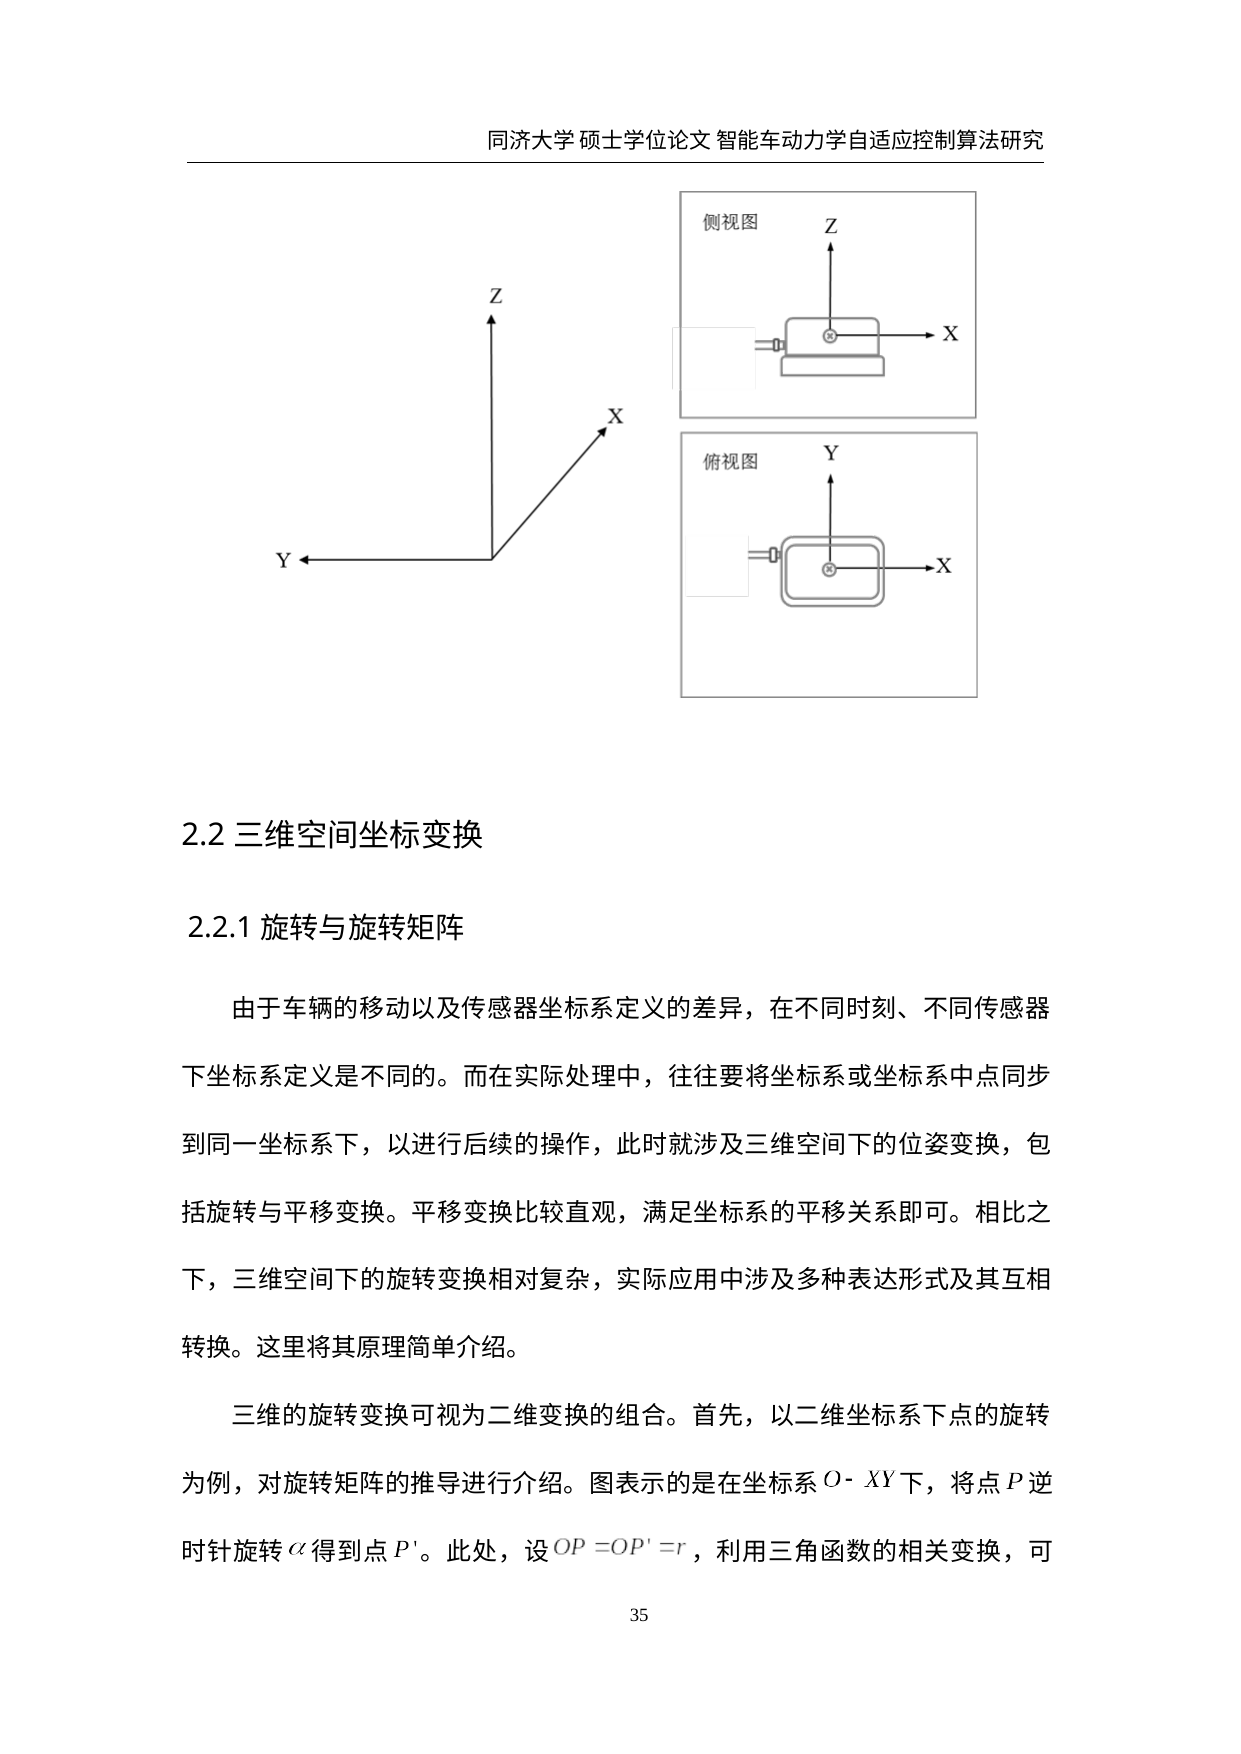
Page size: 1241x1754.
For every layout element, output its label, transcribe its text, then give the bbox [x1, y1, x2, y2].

text 三维的旋转变换可视为二维变换的组合。首先，以二维坐标系下点的旋转为例，对旋转矩阵的推导进行介绍。图表示的是在坐标系下，将点逆时针旋转得到点。此处，设，利用三角函数的相关变换，可得： [181, 1380, 1053, 1584]
picture [262, 191, 978, 698]
text 由于车辆的移动以及传感器坐标系定义的差异，在不同时刻、不同传感器下坐标系定义是不同的。而在实际处理中，往往要将坐标系或坐标系中点同步到同一坐标系下，以进行后续的操作，此时就涉及三维空间下的位姿变换，包括旋转与平移变换。平移变换比较直观，满足坐标系的平移关系即可。相比之下，三维空间下的旋转变换相对复杂，实际应用中涉及多种表达形式及其互相转换。这里将其原理简单介绍。 [181, 972, 1053, 1380]
text 2.2.1 旋转与旋转矩阵 [187, 892, 1053, 960]
text 2.2 三维空间坐标变换 [181, 799, 1053, 867]
